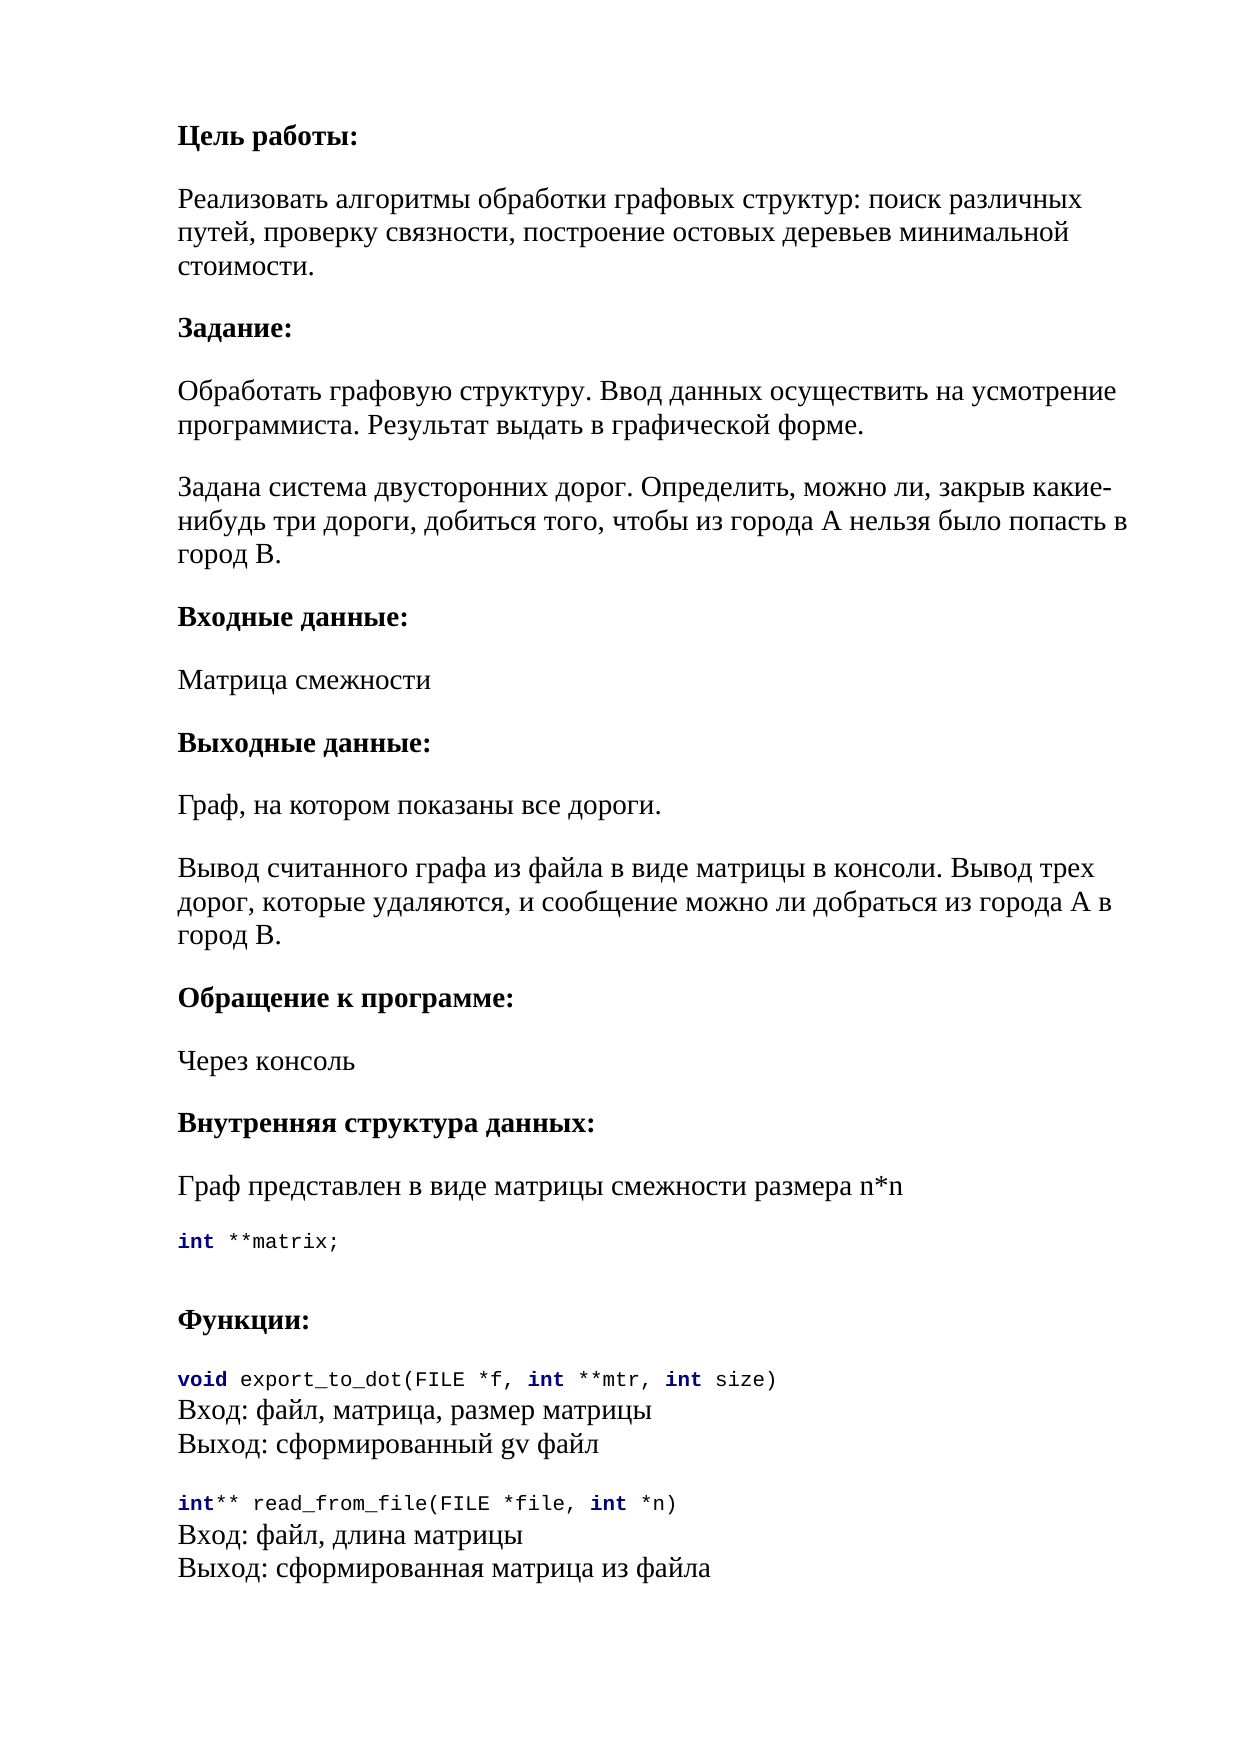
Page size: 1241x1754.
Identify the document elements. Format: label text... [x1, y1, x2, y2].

text Граф, на котором показаны все дороги. [177, 787, 1152, 821]
text Реализовать алгоритмы обработки графовых структур: поиск различных путей, проверку связности, построение остовых деревьев минимальной стоимости. [177, 181, 1152, 281]
text Обработать графовую структуру. Ввод данных осуществить на усмотрение программиста. Результат выдать в графической форме. [177, 373, 1152, 440]
text Функции: [177, 1302, 1152, 1335]
text Входные данные: [177, 599, 1152, 633]
text int** read_from_file(FILE *file, int *n) [177, 1493, 1152, 1517]
text Задание: [177, 311, 1152, 344]
text Выход: сформированная матрица из файла [177, 1550, 1152, 1584]
text Цель работы: [177, 118, 1152, 152]
text Выходные данные: [177, 725, 1152, 758]
text Граф представлен в виде матрицы смежности размера n*n [177, 1168, 1152, 1202]
text Выход: сформированный gv файл [177, 1426, 1152, 1459]
text Внутренняя структура данных: [177, 1105, 1152, 1139]
text void export_to_dot(FILE *f, int **mtr, int size) [177, 1369, 1152, 1392]
text int **matrix; [177, 1231, 1152, 1254]
text Матрица смежности [177, 662, 1152, 696]
text Задана система двусторонних дорог. Определить, можно ли, закрыв какие-нибудь три дороги, добиться того, чтобы из города А нельзя было попасть в город В. [177, 469, 1152, 570]
text Вход: файл, матрица, размер матрицы [177, 1392, 1152, 1426]
text Через консоль [177, 1043, 1152, 1076]
text Вывод считанного графа из файла в виде матрицы в консоли. Вывод трех дорог, которые удаляются, и сообщение можно ли добраться из города А в город В. [177, 850, 1152, 951]
text Обращение к программе: [177, 980, 1152, 1013]
text Вход: файл, длина матрицы [177, 1517, 1152, 1550]
